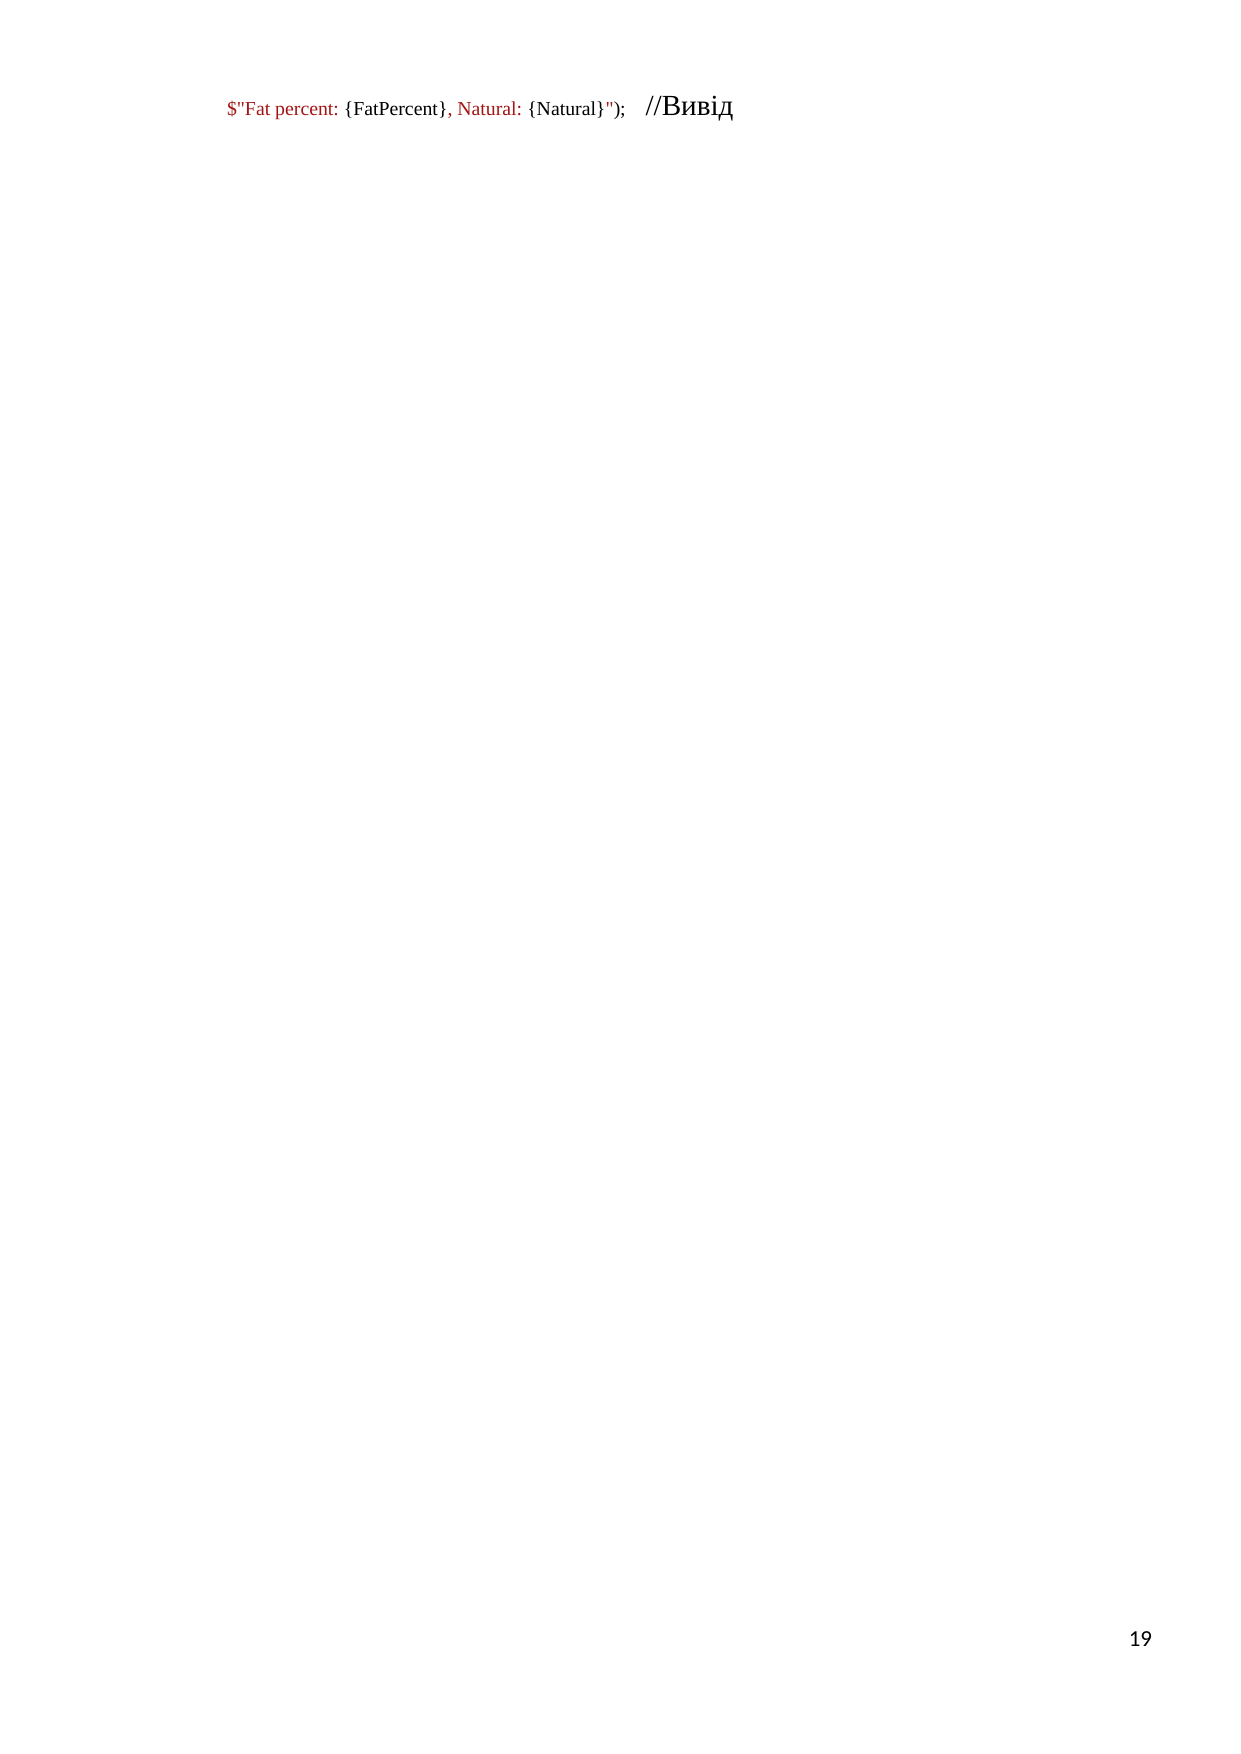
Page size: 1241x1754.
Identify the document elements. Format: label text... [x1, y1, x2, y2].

text $"Fat percent: {FatPercent}, Natural: {Natural}"); //Вивід [148, 88, 1152, 122]
